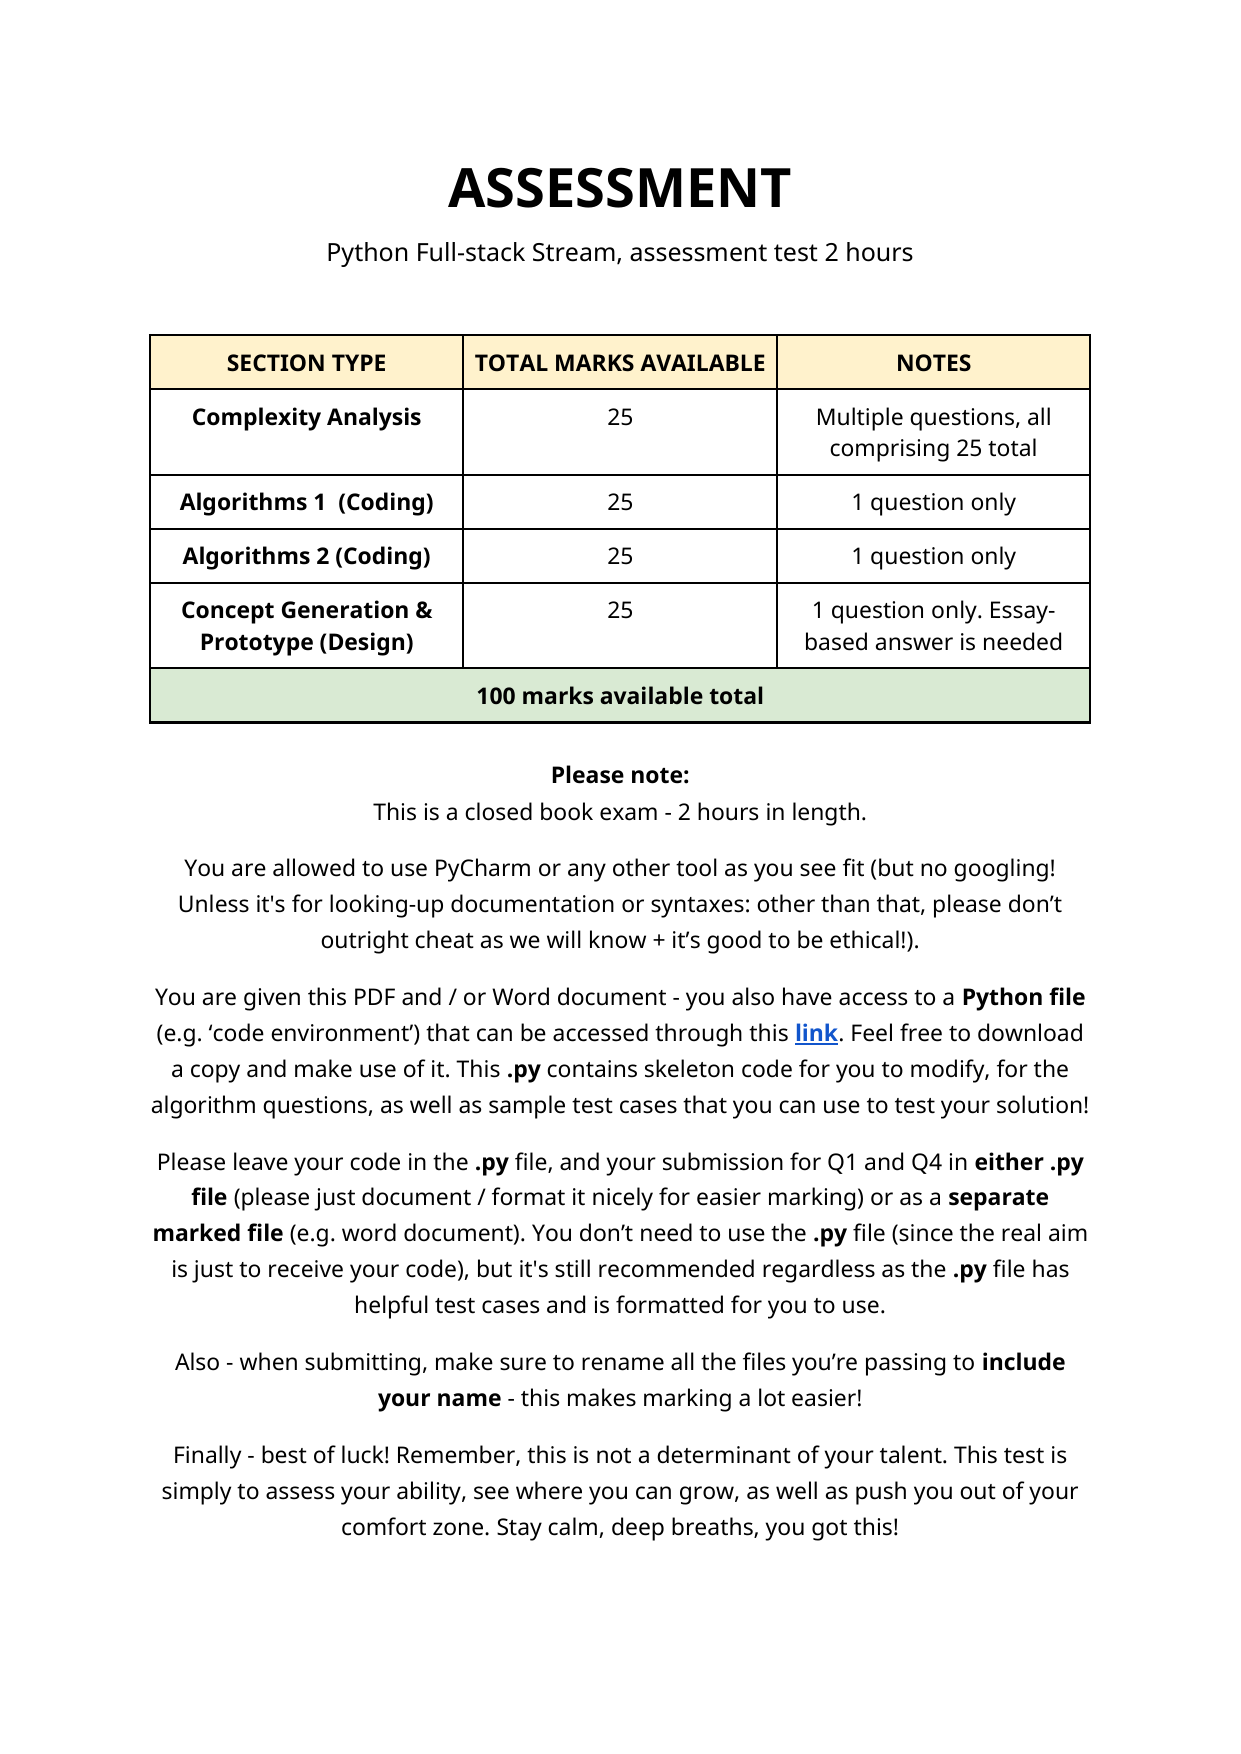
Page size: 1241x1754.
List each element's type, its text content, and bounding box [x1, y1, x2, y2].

table_cell 25 [464, 584, 776, 667]
table_header TOTAL MARKS AVAILABLE [464, 336, 776, 388]
table_cell Algorithms 2 (Coding) [151, 530, 462, 582]
text You are allowed to use PyCharm or any other tool as you see fit (but no googling! Unless it's for looking-up documentation or syntaxes: other than that, please don’t outright cheat as we will know + it’s good to be ethical!). [150, 852, 1090, 955]
table_cell Complexity Analysis [151, 390, 462, 473]
text Please note: [150, 759, 1090, 791]
table_header NOTES [778, 336, 1089, 388]
table_cell 1 question only [778, 530, 1089, 582]
table_cell 100 marks available total [151, 669, 1089, 721]
table_cell 25 [464, 390, 776, 473]
table_header SECTION TYPE [151, 336, 462, 388]
text You are given this PDF and / or Word document - you also have access to a Python file (e.g. ‘code environment’) that can be accessed through this link. Feel free to download a copy and make use of it. This .py contains skeleton code for you to modify, for the algorithm questions, as well as sample test cases that you can use to test your solution! [150, 981, 1090, 1120]
text Finally - best of luck! Remember, this is not a determinant of your talent. This test is simply to assess your ability, see where you can grow, as well as push you out of your comfort zone. Stay calm, deep breaths, you got this! [150, 1439, 1090, 1542]
text Also - when submitting, make sure to rename all the files you’re passing to include your name - this makes marking a lot easier! [150, 1346, 1090, 1413]
text This is a closed book exam - 2 hours in length. [150, 795, 1090, 827]
table_cell 1 question only [778, 476, 1089, 528]
table_cell Algorithms 1 (Coding) [151, 476, 462, 528]
table_cell 25 [464, 476, 776, 528]
text ASSESSMENT [150, 150, 1090, 224]
table_cell 1 question only. Essay-based answer is needed [778, 584, 1089, 667]
text Please leave your code in the .py file, and your submission for Q1 and Q4 in either .py file (please just document / format it nicely for easier marking) or as a separate marked file (e.g. word document). You don’t need to use the .py file (since the real aim is just to receive your code), but it's still recommended regardless as the .py file has helpful test cases and is formatted for you to use. [150, 1145, 1090, 1320]
table_cell Concept Generation & Prototype (Design) [151, 584, 462, 667]
table_cell Multiple questions, all comprising 25 total [778, 390, 1089, 473]
table_cell 25 [464, 530, 776, 582]
text Python Full-stack Stream, assessment test 2 hours [150, 235, 1090, 269]
